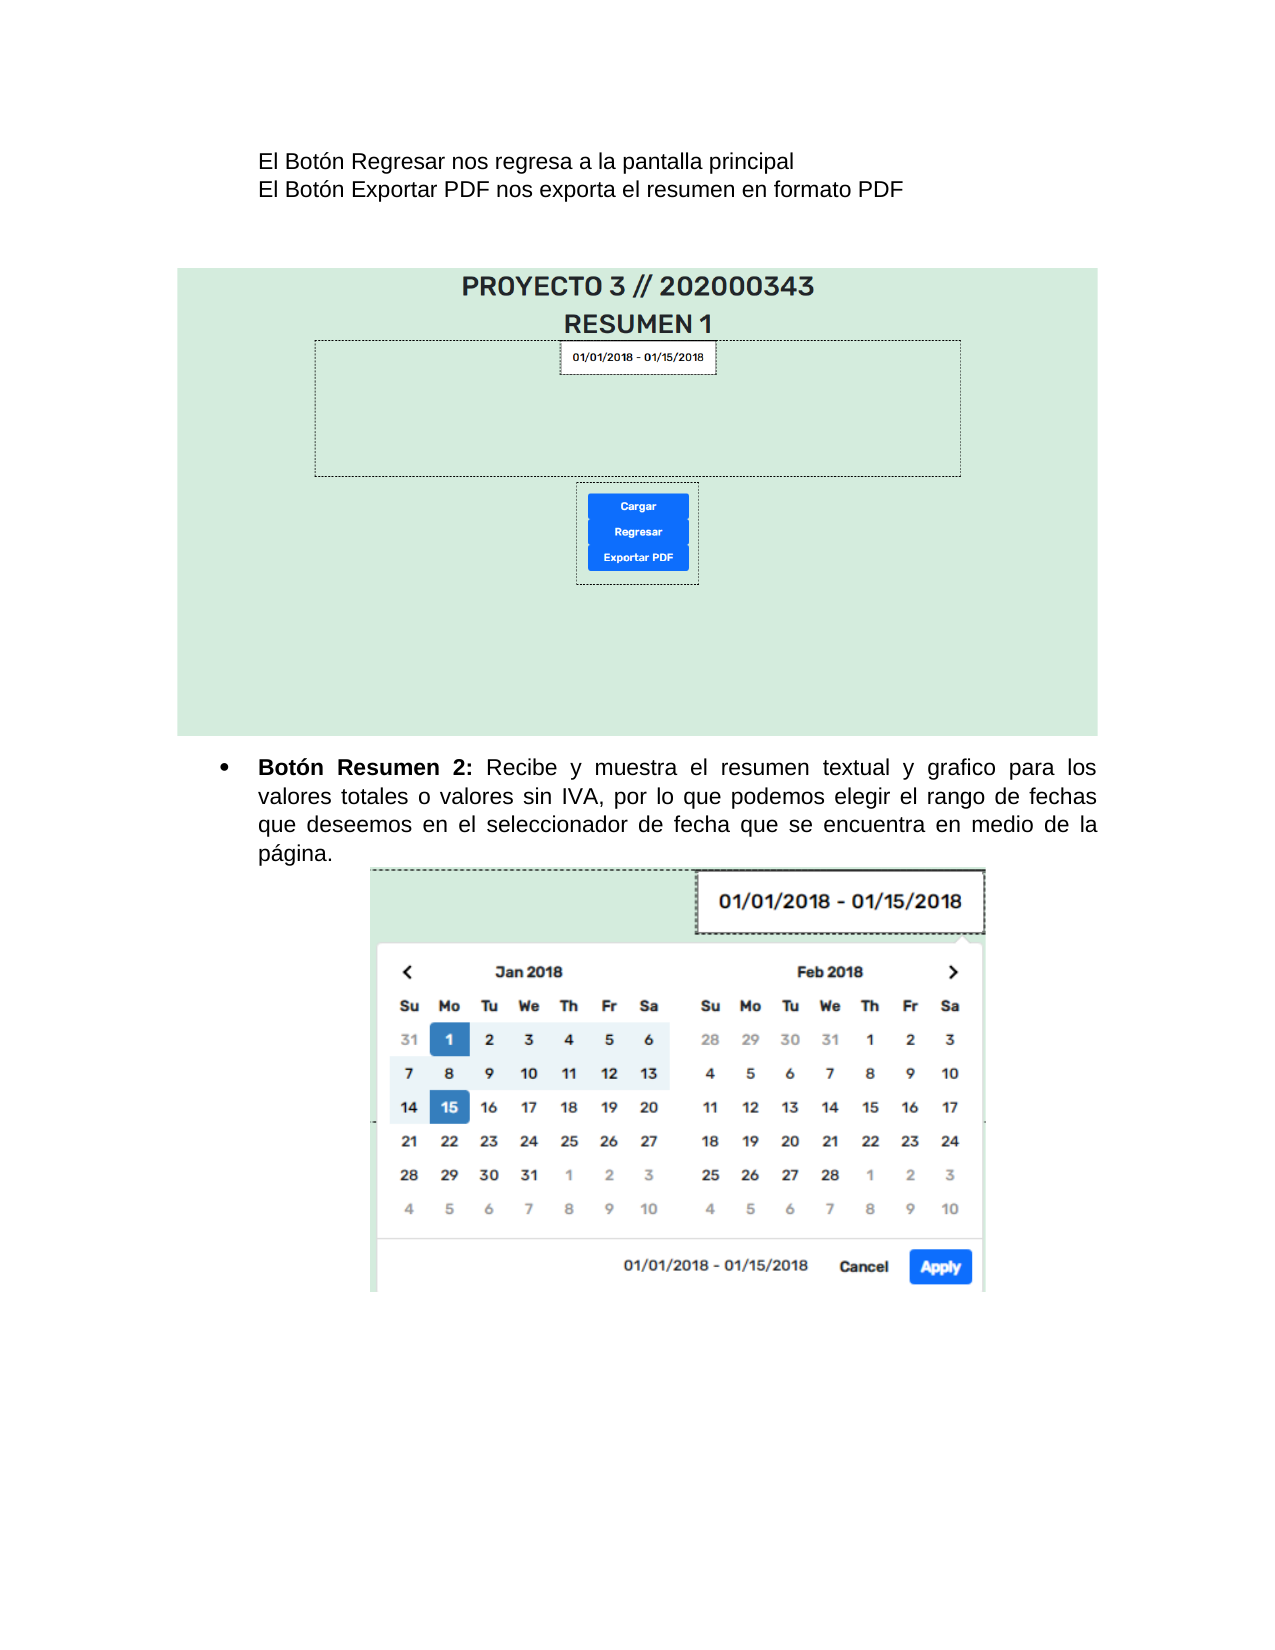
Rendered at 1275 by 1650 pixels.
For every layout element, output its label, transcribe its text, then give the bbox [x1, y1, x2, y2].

list El Botón Regresar nos regresa a la pantalla principal [258, 148, 1098, 174]
list El Botón Exportar PDF nos exporta el resumen en formato PDF [258, 176, 1098, 202]
list Botón Resumen 2: Recibe y muestra el resumen textual y grafico para los valores totales o valores sin IVA, por lo que podemos elegir el rango de fechas que deseemos en el seleccionador de fecha que se encuentra en medio de la página. [220, 754, 1098, 866]
picture [177, 268, 1098, 736]
picture [370, 867, 986, 1292]
